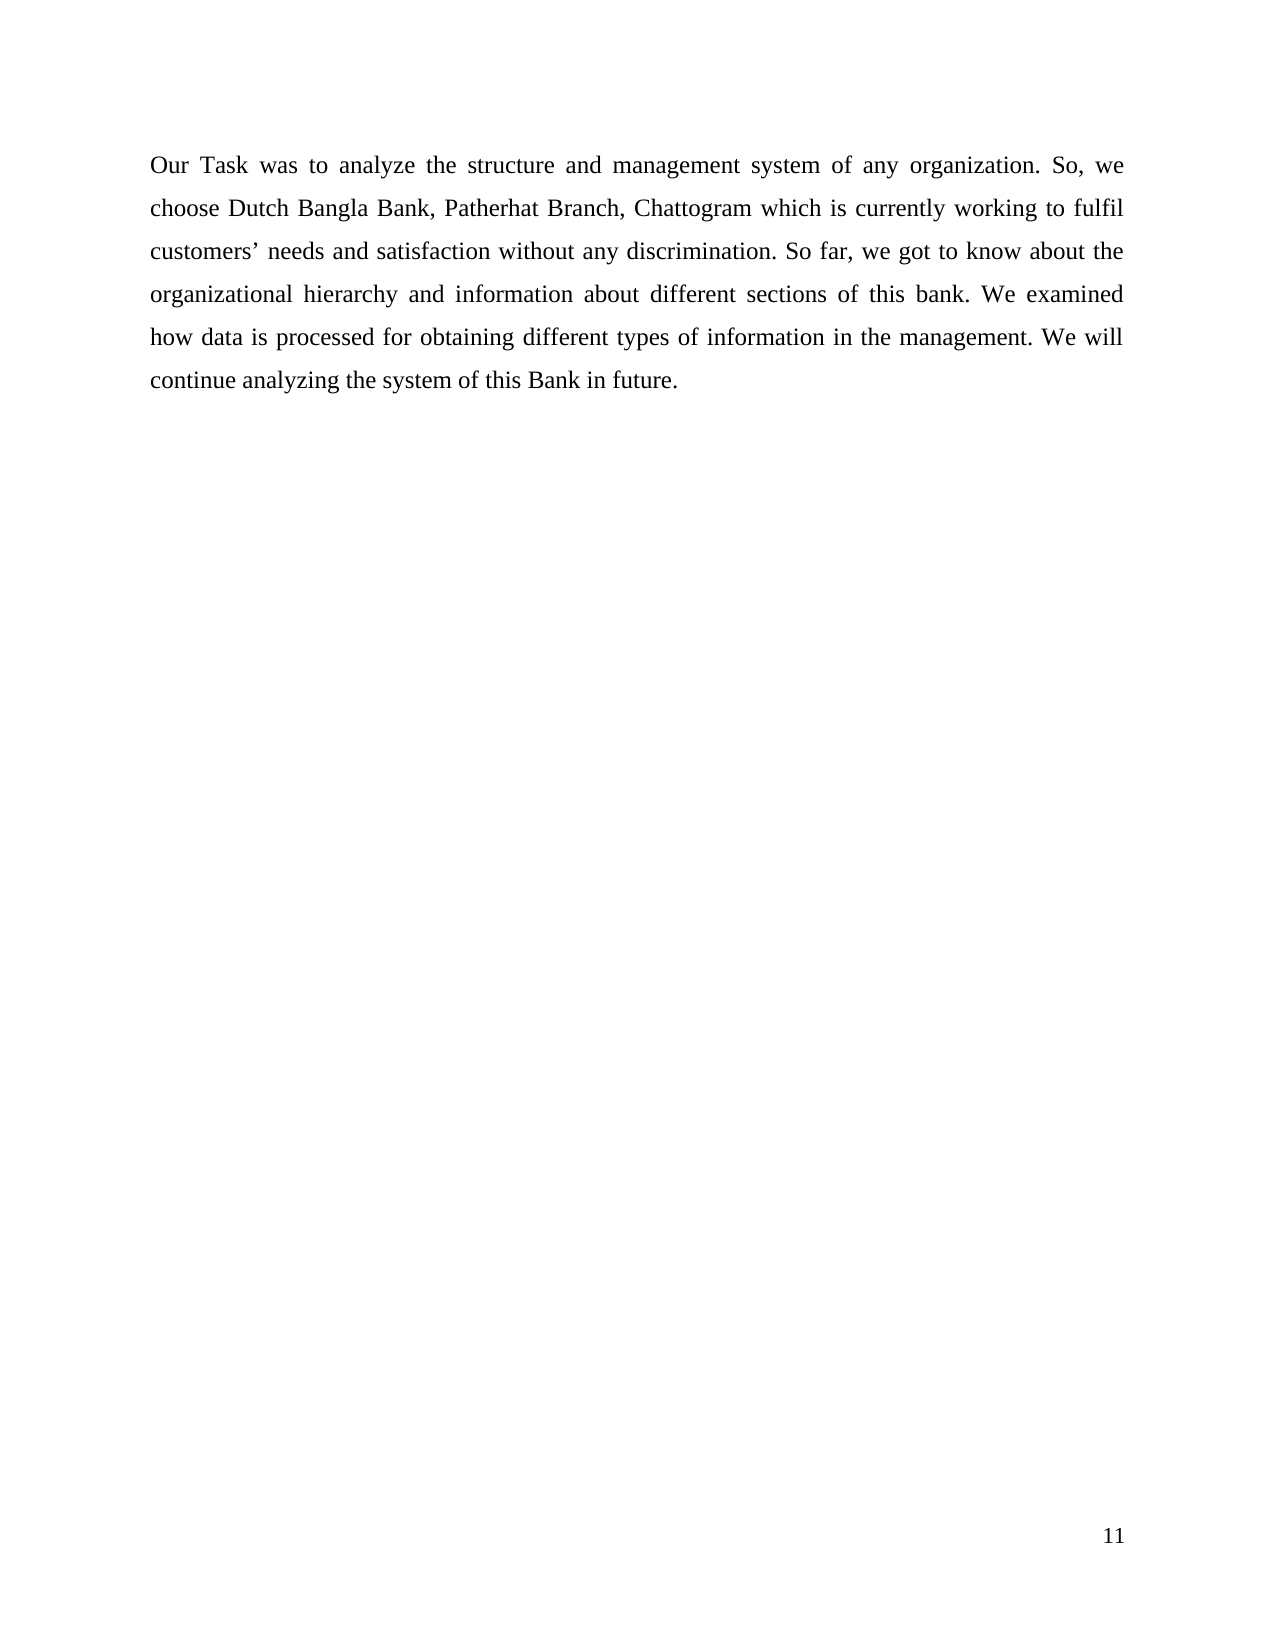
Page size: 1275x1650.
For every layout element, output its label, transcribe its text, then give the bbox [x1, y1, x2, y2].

text Our Task was to analyze the structure and management system of any organization. So, we choose Dutch Bangla Bank, Patherhat Branch, Chattogram which is currently working to fulfil customers’ needs and satisfaction without any discrimination. So far, we got to know about the organizational hierarchy and information about different sections of this bank. We examined how data is processed for obtaining different types of information in the management. We will continue analyzing the system of this Bank in future. [150, 150, 1125, 394]
